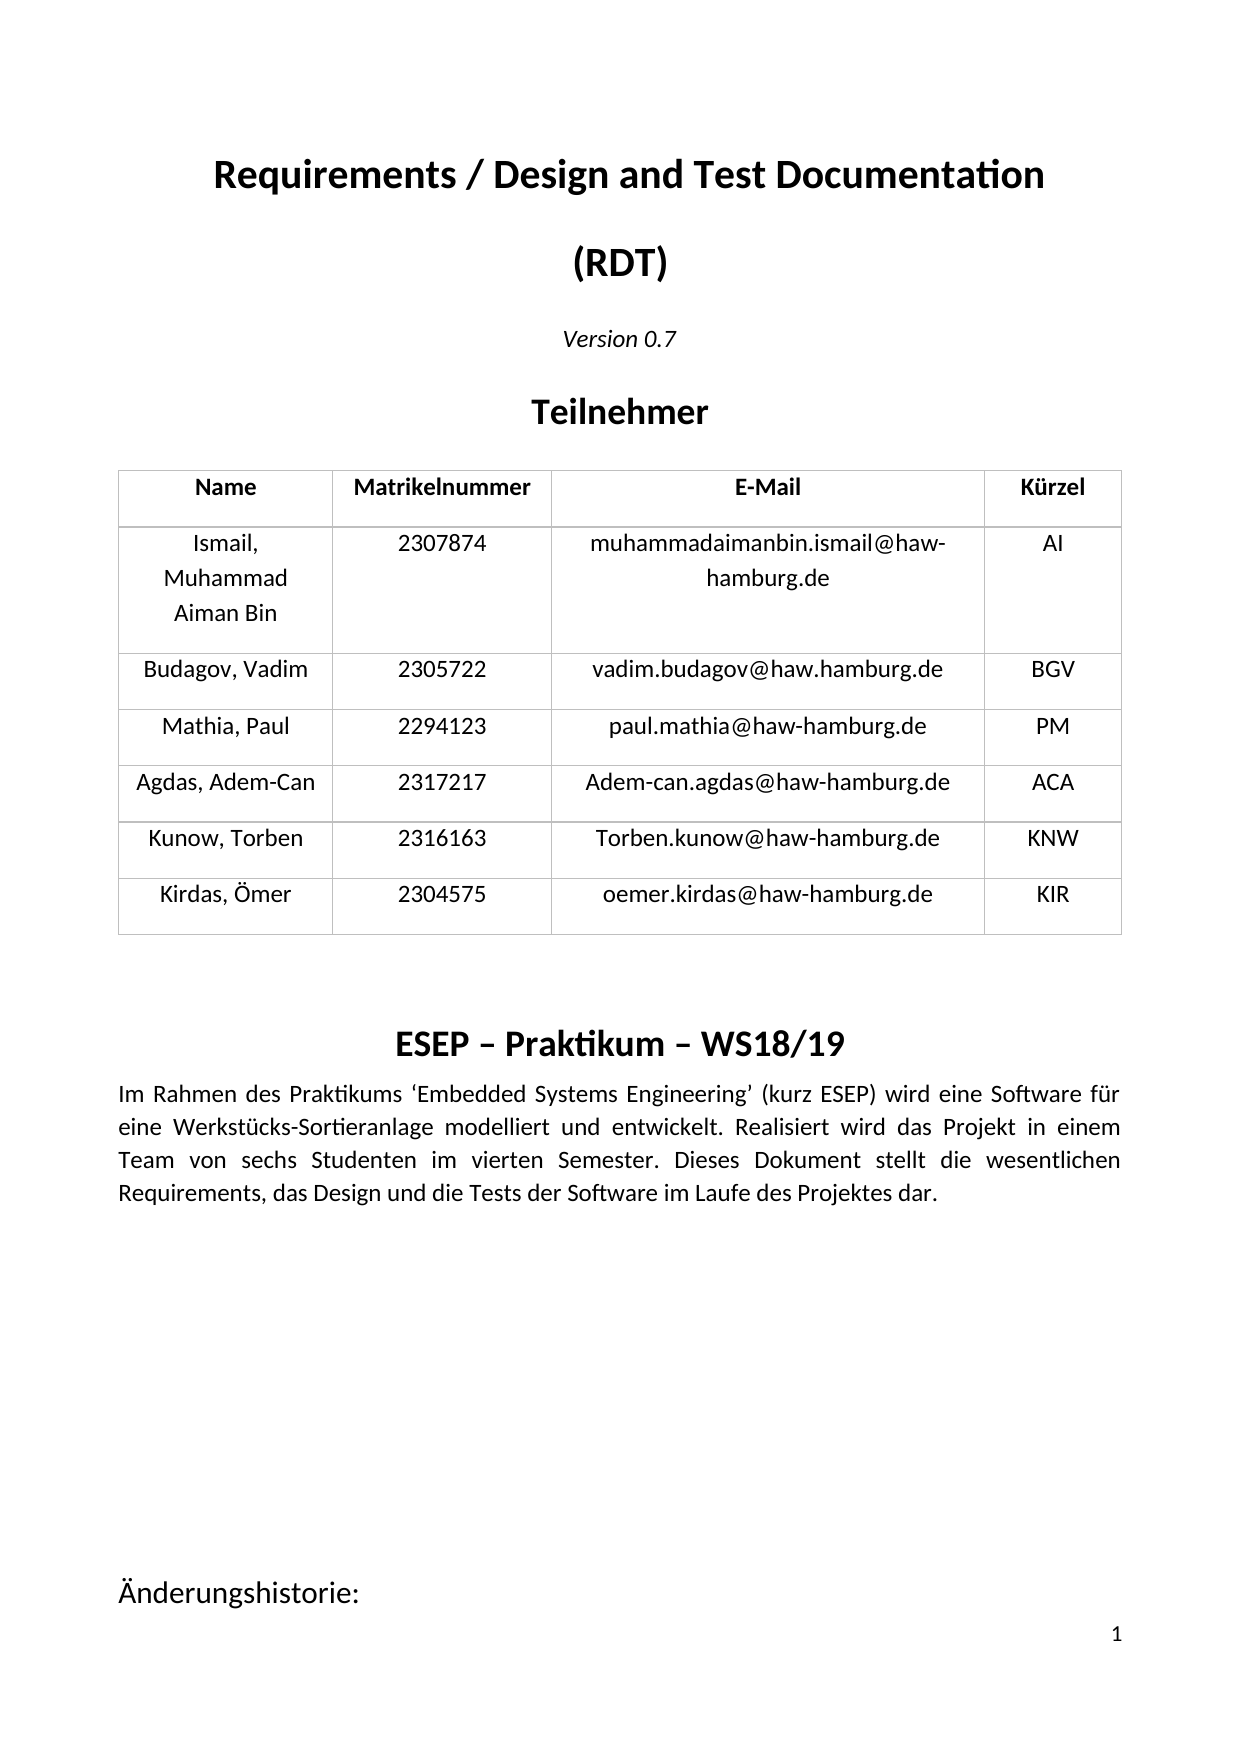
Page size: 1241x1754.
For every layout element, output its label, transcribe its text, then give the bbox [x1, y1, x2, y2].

table_cell BGV [985, 654, 1121, 709]
table_cell Torben.kunow@haw-hamburg.de [552, 823, 984, 878]
table_cell KIR [985, 879, 1121, 934]
table_cell Mathia, Paul [119, 710, 332, 765]
table_cell ACA [985, 766, 1121, 821]
table_cell Budagov, Vadim [119, 654, 332, 709]
table_cell vadim.budagov@haw.hamburg.de [552, 654, 984, 709]
table_cell Kirdas, Ömer [119, 879, 332, 934]
text Änderungshistorie: [118, 1574, 1122, 1612]
table_cell Kunow, Torben [119, 823, 332, 878]
title Requirements / Design and Test Documentation [118, 148, 1122, 198]
table_cell 2307874 [333, 528, 551, 653]
table_cell Ismail, Muhammad Aiman Bin [119, 528, 332, 653]
table_cell 2317217 [333, 766, 551, 821]
text Version 0.7 [118, 323, 1122, 354]
table_cell muhammadaimanbin.ismail@haw-hamburg.de [552, 528, 984, 653]
text Im Rahmen des Praktikums ‘Embedded Systems Engineering’ (kurz ESEP) wird eine Software für eine Werkstücks-Sortieranlage modelliert und entwickelt. Realisiert wird das Projekt in einem Team von sechs Studenten im vierten Semester. Dieses Dokument stellt die wesentlichen Requirements, das Design und die Tests der Software im Laufe des Projektes dar. [118, 1078, 1122, 1207]
table_cell Adem-can.agdas@haw-hamburg.de [552, 766, 984, 821]
table_cell 2304575 [333, 879, 551, 934]
table_cell PM [985, 710, 1121, 765]
table_cell Agdas, Adem-Can [119, 766, 332, 821]
table_cell 2316163 [333, 823, 551, 878]
table_cell oemer.kirdas@haw-hamburg.de [552, 879, 984, 934]
table_cell AI [985, 528, 1121, 653]
table_cell 2305722 [333, 654, 551, 709]
table_header E-Mail [552, 471, 984, 526]
table_header Kürzel [985, 471, 1121, 526]
table_header Name [119, 471, 332, 526]
title ESEP – Praktikum – WS18/19 [118, 1020, 1122, 1066]
text (RDT) [118, 236, 1122, 286]
table_cell 2294123 [333, 710, 551, 765]
title Teilnehmer [118, 388, 1122, 434]
table_header Matrikelnummer [333, 471, 551, 526]
table_cell KNW [985, 823, 1121, 878]
table_cell paul.mathia@haw-hamburg.de [552, 710, 984, 765]
